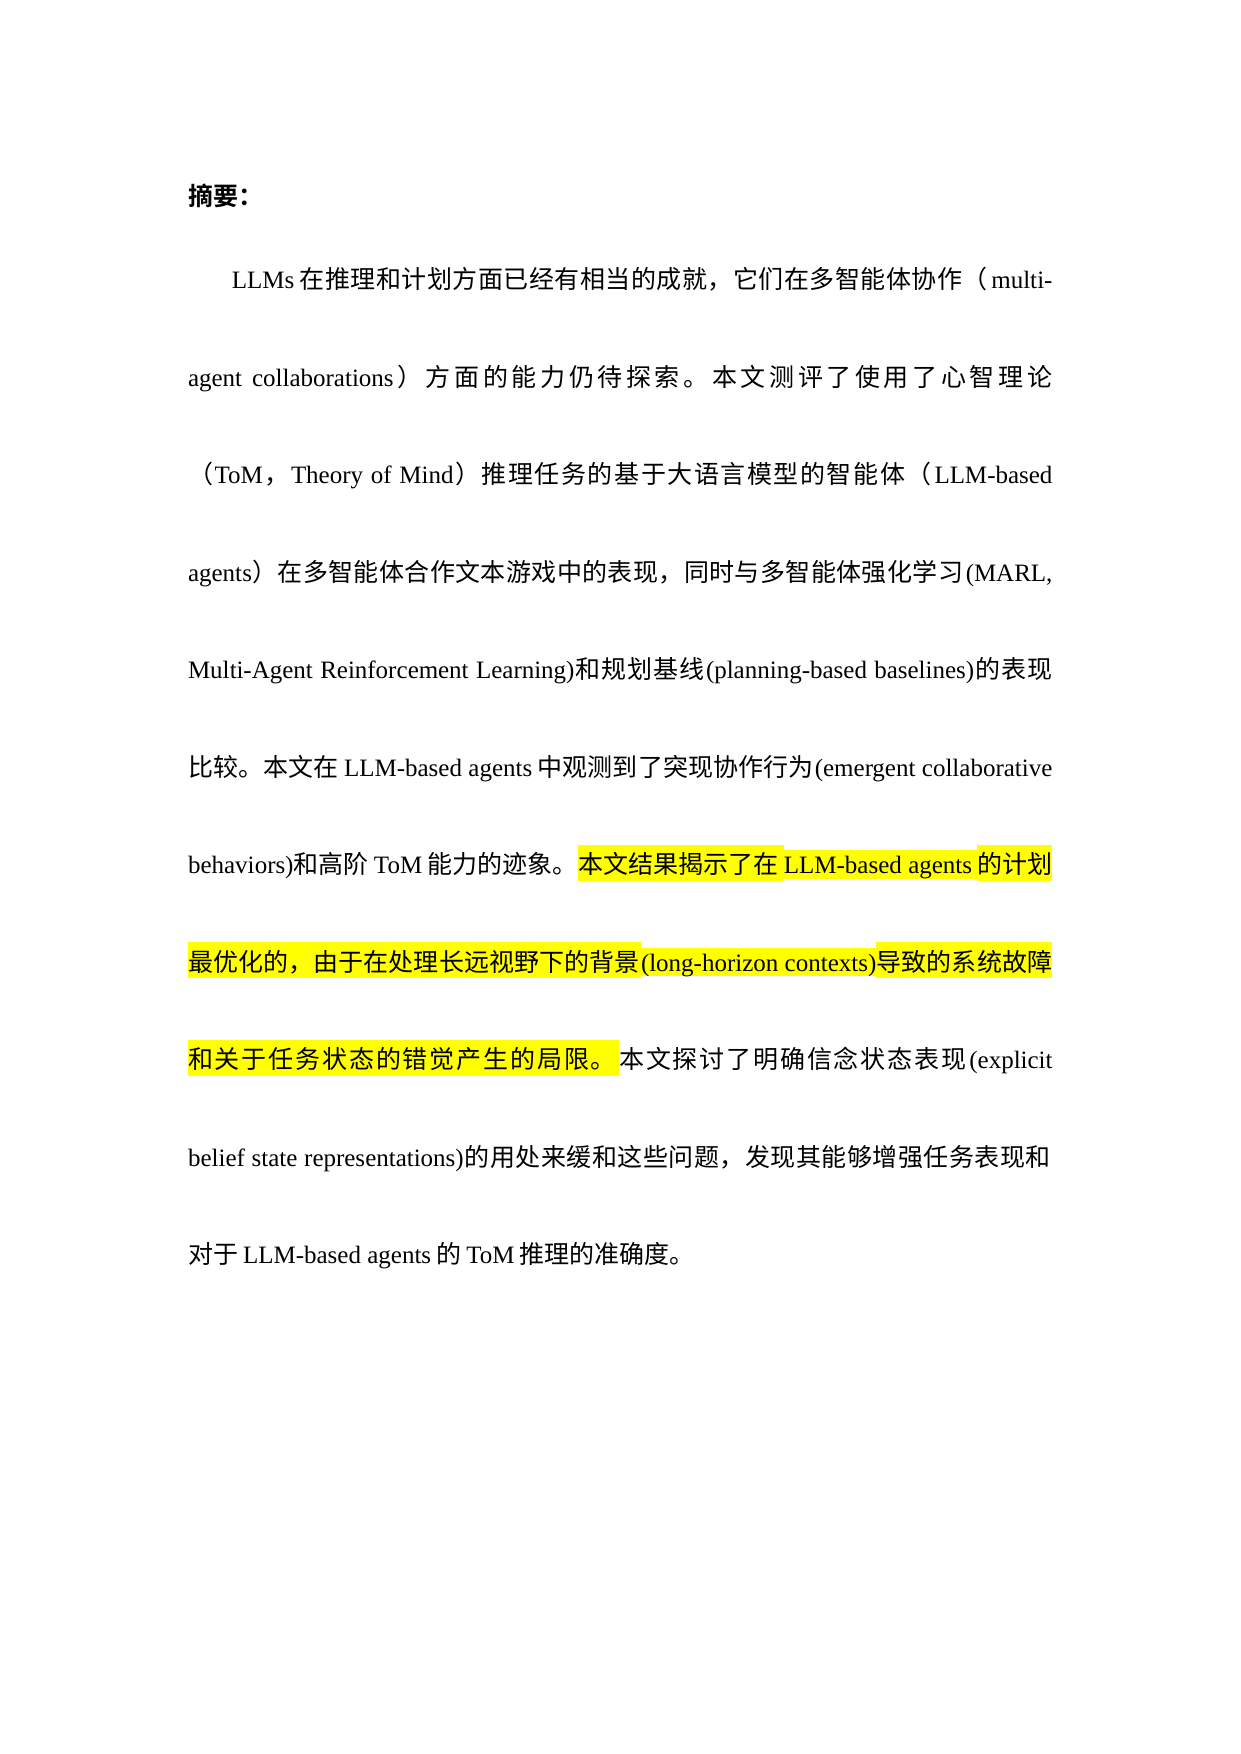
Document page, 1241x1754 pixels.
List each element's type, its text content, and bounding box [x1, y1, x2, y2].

text 摘要： [188, 162, 1052, 227]
text LLMs在推理和计划方面已经有相当的成就，它们在多智能体协作（multi-agent collaborations）方面的能力仍待探索。本文测评了使用了心智理论（ToM，Theory of Mind）推理任务的基于大语言模型的智能体（LLM-based agents）在多智能体合作文本游戏中的表现，同时与多智能体强化学习(MARL, Multi-Agent Reinforcement Learning)和规划基线(planning-based baselines)的表现比较。本文在LLM-based agents中观测到了突现协作行为(emergent collaborative behaviors)和高阶ToM能力的迹象。本文结果揭示了在LLM-based agents的计划最优化的，由于在处理长远视野下的背景(long-horizon contexts)导致的系统故障和关于任务状态的错觉产生的局限。本文探讨了明确信念状态表现(explicit belief state representations)的用处来缓和这些问题，发现其能够增强任务表现和对于LLM-based agents的ToM推理的准确度。 [188, 976, 1052, 1285]
text LLMs在推理和计划方面已经有相当的成就，它们在多智能体协作（multi-agent collaborations）方面的能力仍待探索。本文测评了使用了心智理论（ToM，Theory of Mind）推理任务的基于大语言模型的智能体（LLM-based agents）在多智能体合作文本游戏中的表现，同时与多智能体强化学习(MARL, Multi-Agent Reinforcement Learning)和规划基线(planning-based baselines)的表现比较。本文在LLM-based agents中观测到了突现协作行为(emergent collaborative behaviors)和高阶ToM能力的迹象。本文结果揭示了在LLM-based agents的计划最优化的，由于在处理长远视野下的背景(long-horizon contexts)导致的系统故障和关于任务状态的错觉产生的局限。本文探讨了明确信念状态表现(explicit belief state representations)的用处来缓和这些问题，发现其能够增强任务表现和对于LLM-based agents的ToM推理的准确度。 [188, 245, 1052, 948]
